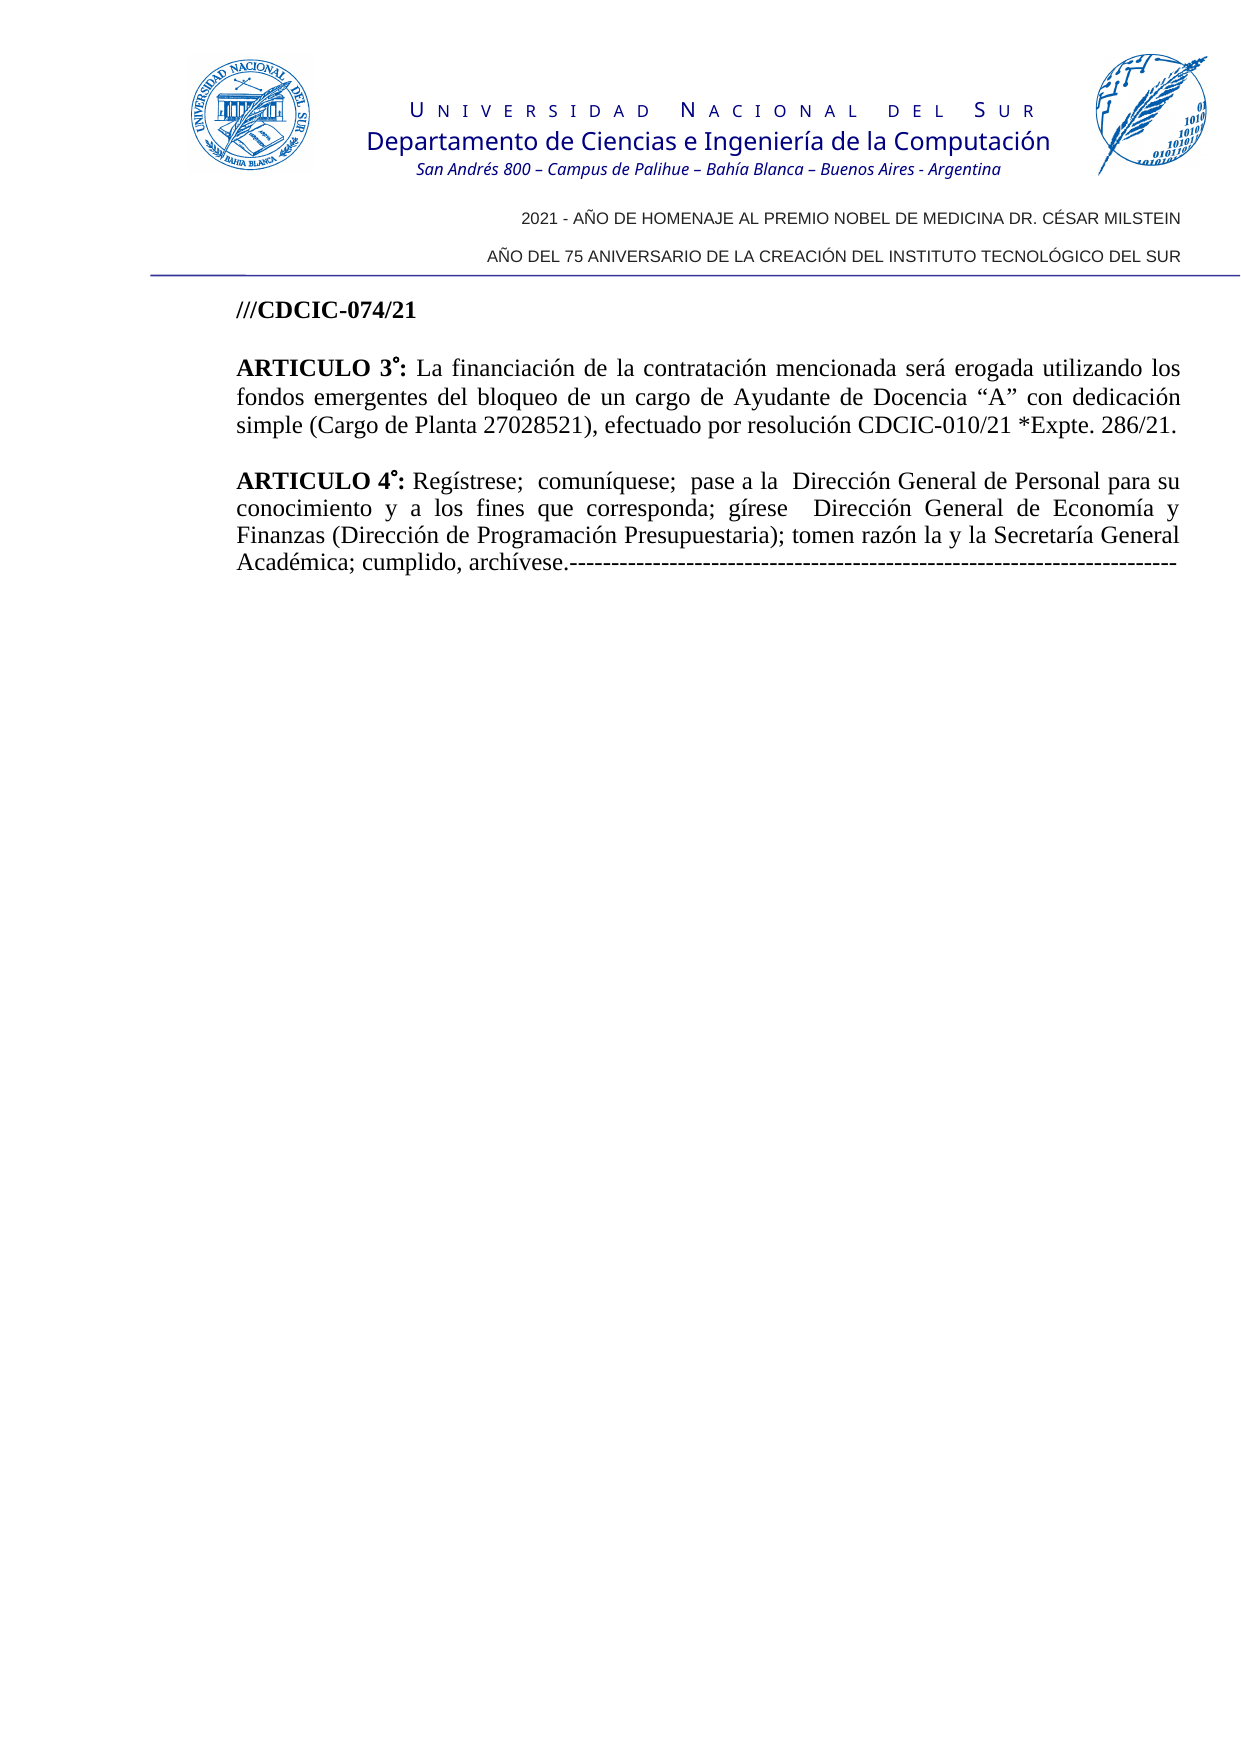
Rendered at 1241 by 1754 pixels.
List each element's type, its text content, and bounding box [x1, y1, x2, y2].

text ///CDCIC-074/21 [236, 295, 1181, 324]
text ARTICULO 3: La financiación de la contratación mencionada será erogada utilizando los fondos emergentes del bloqueo de un cargo de Ayudante de Docencia “A” con dedicación simple (Cargo de Planta 27028521), efectuado por resolución CDCIC-010/21 *Expte. 286/21. [236, 353, 1181, 439]
picture [1095, 53, 1209, 176]
text ARTICULO 4: Regístrese; comuníquese; pase a la Dirección General de Personal para su conocimiento y a los fines que corresponda; gírese Dirección General de Economía y Finanzas (Dirección de Programación Presupuestaria); tomen razón la y la Secretaría General Académica; cumplido, archívese.------------------------------------------------------------------------- [236, 468, 1181, 576]
picture [187, 53, 315, 174]
